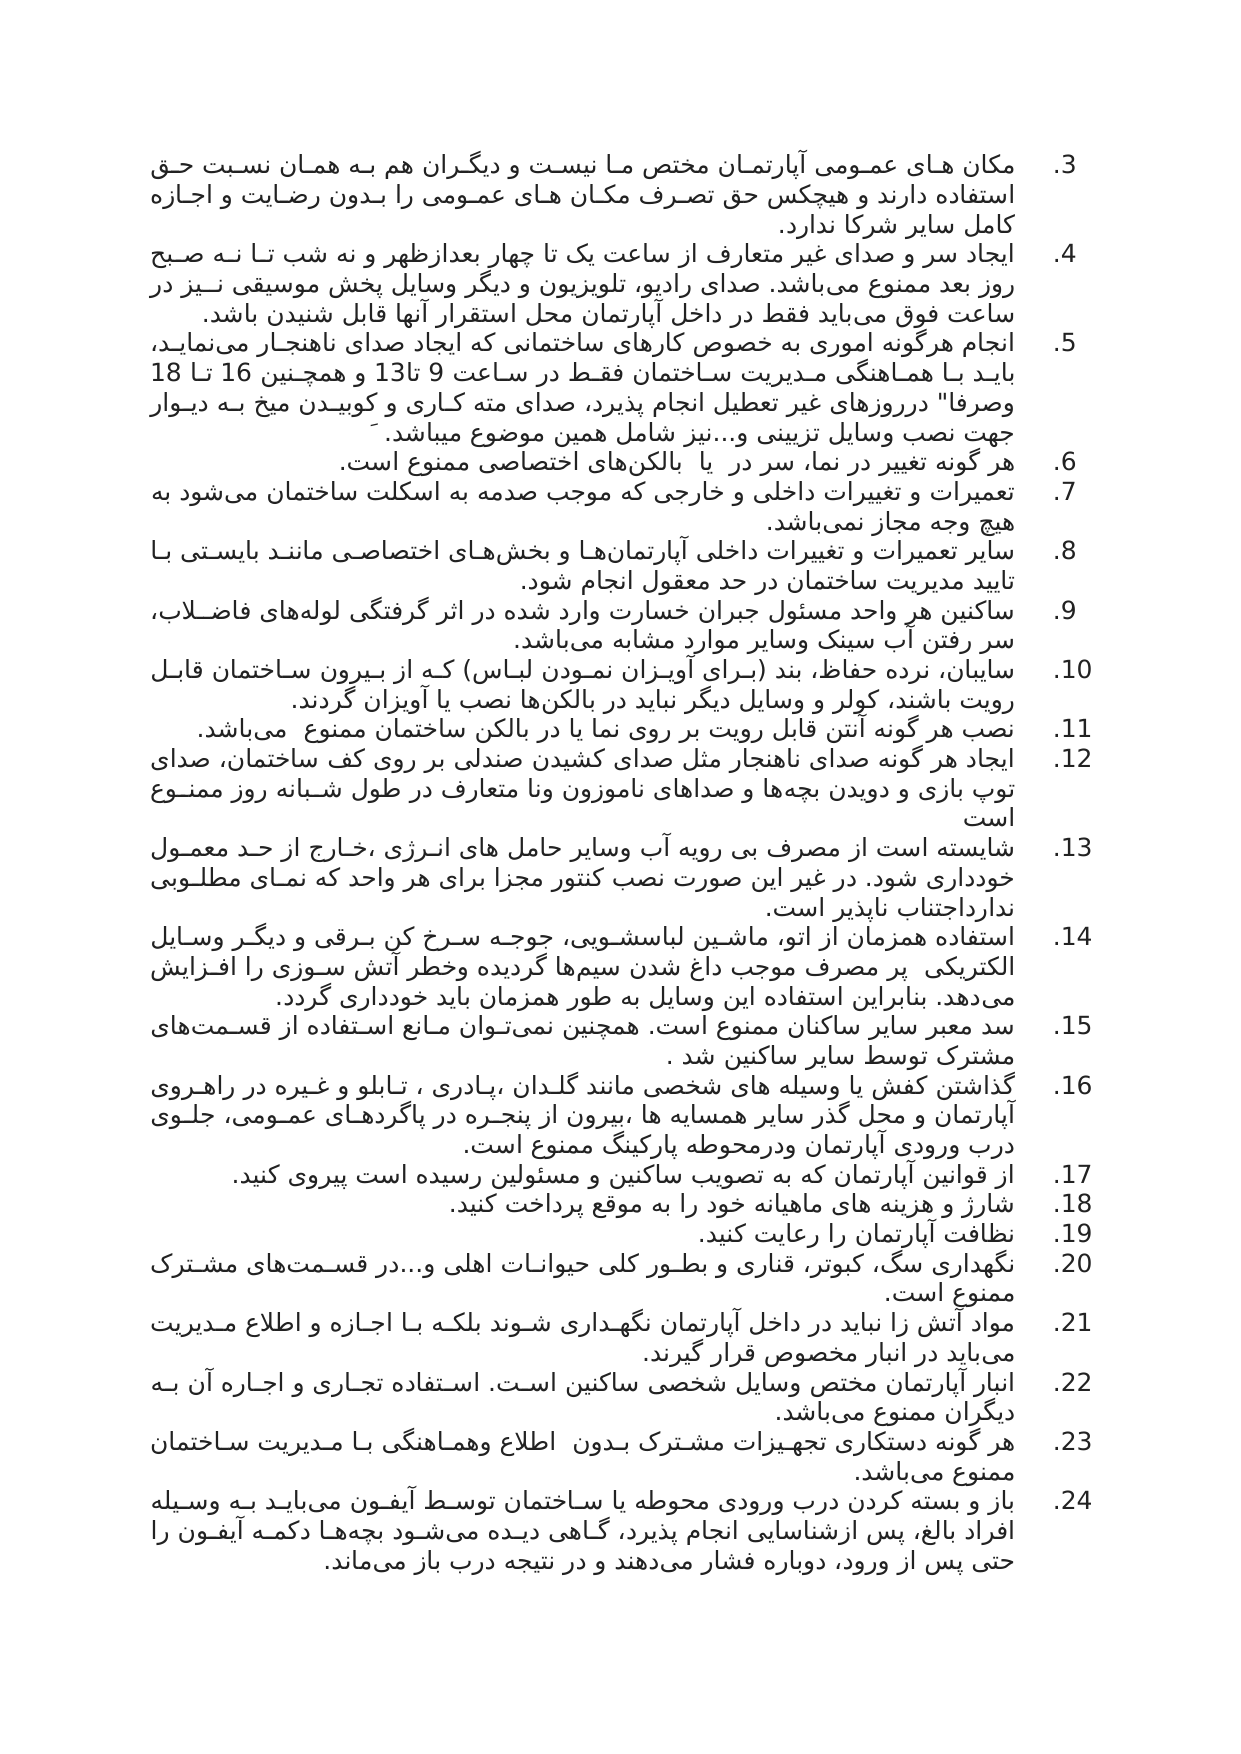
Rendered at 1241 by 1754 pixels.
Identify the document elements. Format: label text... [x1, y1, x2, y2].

list شایسته است از مصرف بی رویه آب وسایر حامل های انرژی ،خارج از حد معمول خودداری شود. در غیر این صورت نصب کنتور مجزا برای هر واحد که نمای مطلوبی ندارداجتناب ناپذیر است. [150, 833, 1053, 922]
list نظافت آپارتمان را رعایت کنید. [150, 1219, 1053, 1248]
list هر گونه تغییر در نما، سر در یا بالکن‌های اختصاصی ممنوع است. [150, 447, 1053, 477]
list انجام هرگونه اموری به خصوص کارهای ساختمانی که ایجاد صدای ناهنجار می‌نماید، باید با هماهنگی مدیریت ساختمان فقط در ساعت 9 تا13 و همچنین 16 تا 18 وصرفا" درروزهای غیر تعطیل انجام پذیرد، صدای مته کاری و کوبیدن میخ به دیوار جهت نصب وسایل تزیینی و...نیز شامل همین موضوع میباشد. َ [150, 328, 1053, 447]
list سایبان، نرده حفاظ، بند (برای آویزان نمودن لباس) که از بیرون ساختمان قابل رویت باشند، کولر و وسایل دیگر نباید در بالکن‌ها نصب یا آویزان گردند. [150, 655, 1053, 714]
list تعمیرات و تغییرات داخلی و خارجی که موجب صدمه به اسکلت ساختمان می‌شود به هیچ وجه مجاز نمی‌باشد. [150, 477, 1053, 536]
list باز و بسته کردن درب ورودی محوطه یا ساختمان توسط آیفون می‌باید به وسیله افراد بالغ، پس ازشناسایی انجام پذیرد، گاهی دیده می‌شود بچه‌ها دکمه آیفون را حتی پس از ورود، دوباره فشار می‌دهند و در نتیجه درب باز می‌ماند. [150, 1486, 1053, 1575]
list ایجاد سر و صدای غیر متعارف از ساعت یک تا چهار بعدازظهر و نه شب تا نه صبح روز بعد ممنوع می‌باشد. صدای رادیو، تلویزیون و دیگر وسایل پخش موسیقی نیز در ساعت فوق می‌باید فقط در داخل آپارتمان محل استقرار آنها قابل شنیدن باشد. [150, 239, 1053, 328]
list استفاده همزمان از اتو، ماشین لباسشویی، جوجه سرخ کن برقی و دیگر وسایل الکتریکی پر مصرف موجب داغ شدن سیم‌ها گردیده وخطر آتش سوزی را افزایش می‌دهد. بنابراین استفاده این وسایل به طور همزمان باید خودداری گردد. [150, 922, 1053, 1011]
list شارژ و هزینه های ماهیانه خود را به موقع پرداخت کنید. [150, 1189, 1053, 1219]
list هر گونه دستکاری تجهیزات مشترک بدون اطلاع وهماهنگی با مدیریت ساختمان ممنوع می‌باشد. [150, 1427, 1053, 1486]
list نگهداری سگ، کبوتر، قناری و بطور کلی حیوانات اهلی و...در قسمت‌های مشترک ممنوع است. [150, 1248, 1053, 1308]
list سایر تعمیرات و تغییرات داخلی آپارتمان‌ها و بخش‌های اختصاصی مانند ‌بایستی با تایید مدیریت ساختمان در حد معقول انجام شود. [150, 536, 1053, 595]
list ساکنین هر واحد مسئول جبران خسارت وارد شده در اثر گرفتگی لوله‌های فاضلاب، سر رفتن آب سینک وسایر موارد مشابه می‌باشد. [150, 595, 1053, 655]
list مواد آتش زا نباید در داخل آپارتمان نگهداری شوند بلکه با اجازه و اطلاع مدیریت می‌باید در انبار مخصوص قرار گیرند. [150, 1308, 1053, 1367]
list نصب هر گونه آنتن قابل رویت بر روی نما یا در بالکن ساختمان ممنوع می‌باشد. [150, 714, 1053, 744]
list انبار آپارتمان مختص وسایل شخصی ساکنین است. استفاده تجاری و اجاره آن به دیگران ممنوع می‌باشد. [150, 1367, 1053, 1427]
list ایجاد هر گونه صدای ناهنجار مثل صدای کشیدن صندلی بر روی کف‌ ساختمان، صدای توپ بازی و دویدن بچه‌ها و صداهای ناموزون ونا متعارف در طول شبانه روز ممنوع است [150, 744, 1053, 833]
list گذاشتن کفش یا وسیله های شخصی مانند گلدان ،پادری ، تابلو و غیره در راهروی آپارتمان و محل گذر سایر همسایه ها ،بیرون از پنجره در پاگردهای عمومی، جلوی درب ورودی آپارتمان ودرمحوطه پارکینگ ممنوع است. [150, 1070, 1053, 1159]
list از قوانین آپارتمان که به تصویب ساکنین و مسئولین رسیده است پیروی کنید. [150, 1159, 1053, 1189]
list مکان های عمومی آپارتمان مختص ما نیست و دیگران هم به همان نسبت حق استفاده دارند و هیچکس حق تصرف مکان های عمومی را بدون رضایت و اجازه کامل سایر شرکا ندارد. [150, 150, 1053, 239]
list سد معبر سایر ساکنان ممنوع است. همچنین نمی‌توان مانع استفاده از قسمت‌های مشترک توسط سایر ساکنین شد . [150, 1011, 1053, 1070]
